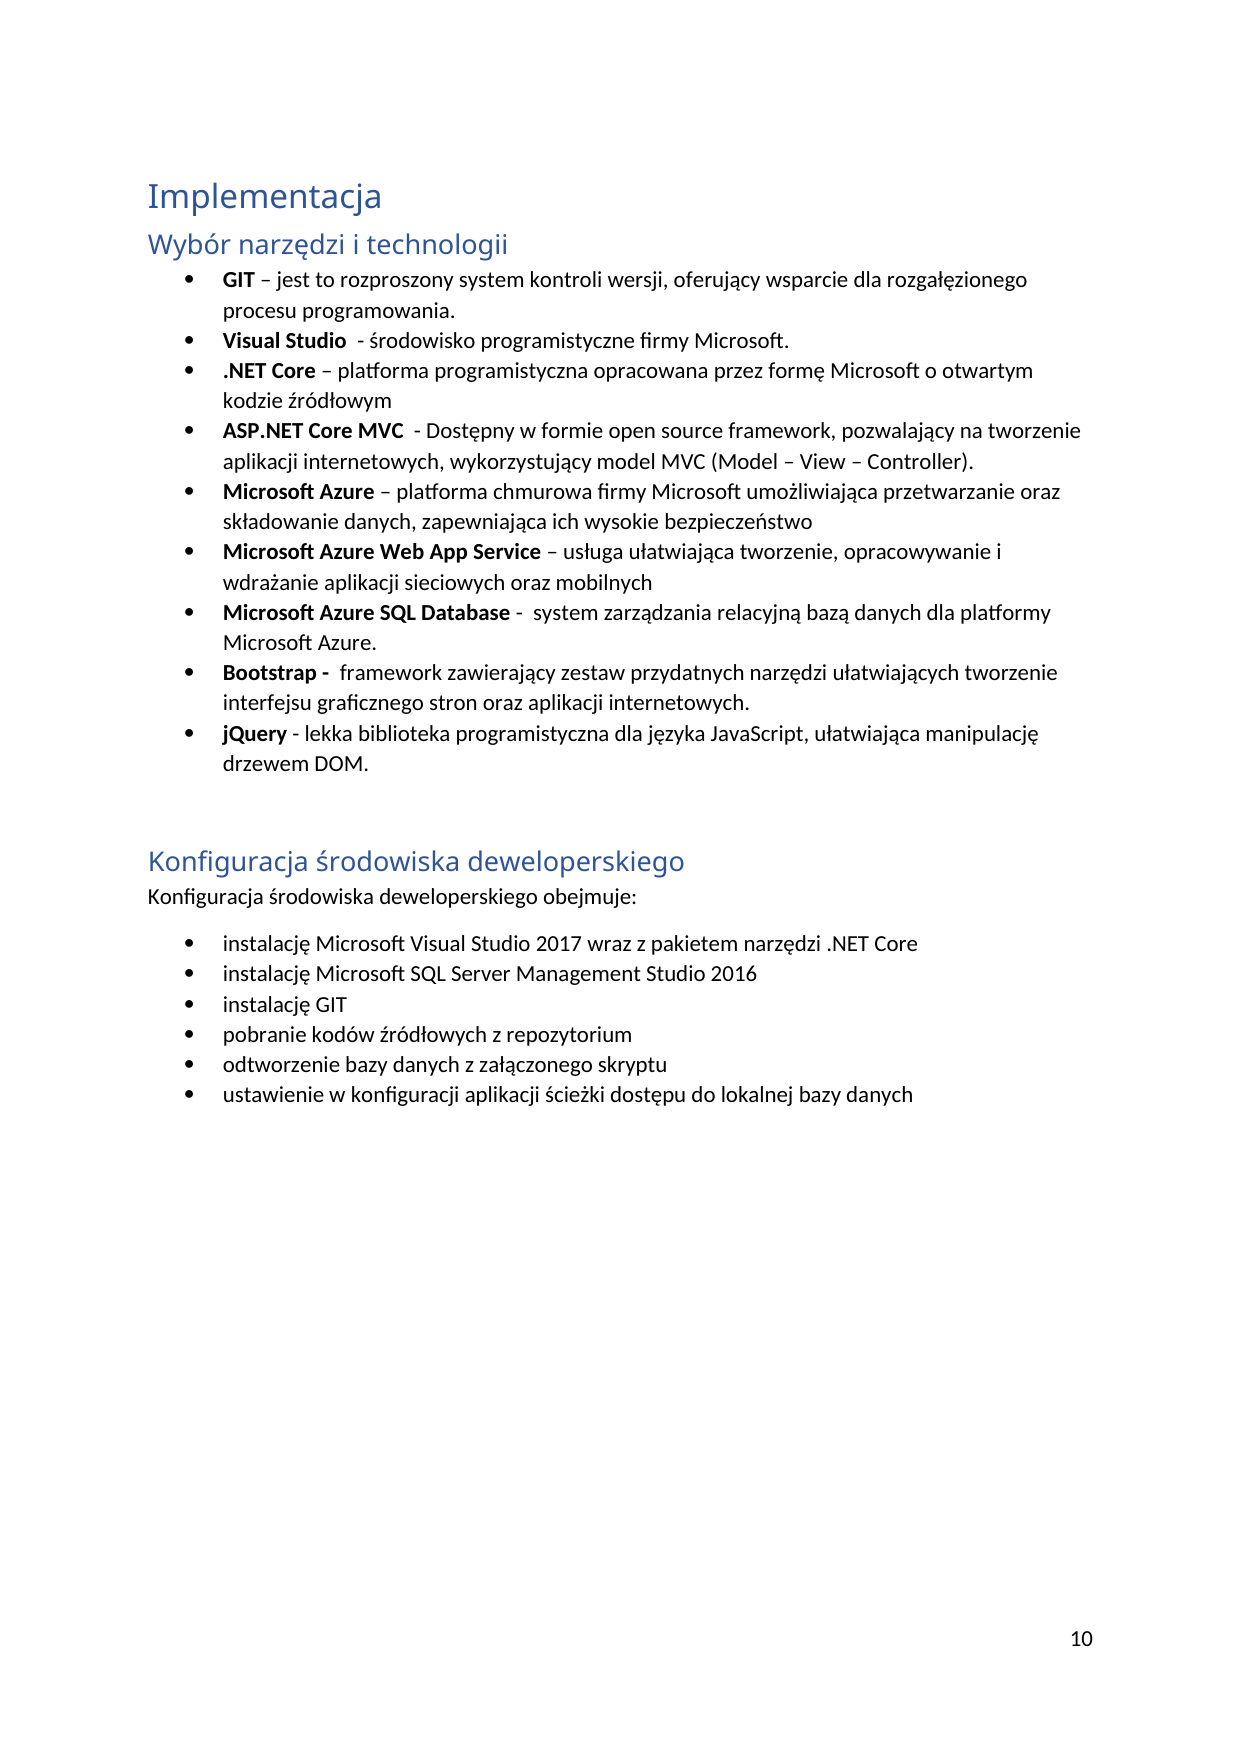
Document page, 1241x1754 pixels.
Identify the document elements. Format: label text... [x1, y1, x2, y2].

list jQuery - lekka biblioteka programistyczna dla języka JavaScript, ułatwiająca manipulację drzewem DOM. [185, 719, 1093, 777]
subtitle Wybór narzędzi i technologii [148, 226, 1093, 263]
subtitle Implementacja [148, 173, 1093, 218]
list ASP.NET Core MVC - Dostępny w formie open source framework, pozwalający na tworzenie aplikacji internetowych, wykorzystujący model MVC (Model – View – Controller). [185, 417, 1093, 475]
text Konfiguracja środowiska deweloperskiego obejmuje: [148, 882, 1093, 910]
list instalację Microsoft Visual Studio 2017 wraz z pakietem narzędzi .NET Core [185, 929, 1093, 957]
subtitle Konfiguracja środowiska deweloperskiego [148, 843, 1093, 879]
list Visual Studio - środowisko programistyczne firmy Microsoft. [185, 326, 1093, 354]
list Microsoft Azure – platforma chmurowa firmy Microsoft umożliwiająca przetwarzanie oraz składowanie danych, zapewniająca ich wysokie bezpieczeństwo [185, 477, 1093, 535]
list instalację GIT [185, 990, 1093, 1018]
list Microsoft Azure Web App Service – usługa ułatwiająca tworzenie, opracowywanie i wdrażanie aplikacji sieciowych oraz mobilnych [185, 537, 1093, 596]
list GIT – jest to rozproszony system kontroli wersji, oferujący wsparcie dla rozgałęzionego procesu programowania. [185, 266, 1093, 324]
list instalację Microsoft SQL Server Management Studio 2016 [185, 959, 1093, 987]
list pobranie kodów źródłowych z repozytorium [185, 1020, 1093, 1048]
list ustawienie w konfiguracji aplikacji ścieżki dostępu do lokalnej bazy danych [185, 1080, 1093, 1108]
list .NET Core – platforma programistyczna opracowana przez formę Microsoft o otwartym kodzie źródłowym [185, 356, 1093, 414]
list Microsoft Azure SQL Database - system zarządzania relacyjną bazą danych dla platformy Microsoft Azure. [185, 598, 1093, 656]
list Bootstrap - framework zawierający zestaw przydatnych narzędzi ułatwiających tworzenie interfejsu graficznego stron oraz aplikacji internetowych. [185, 658, 1093, 716]
list odtworzenie bazy danych z załączonego skryptu [185, 1050, 1093, 1078]
